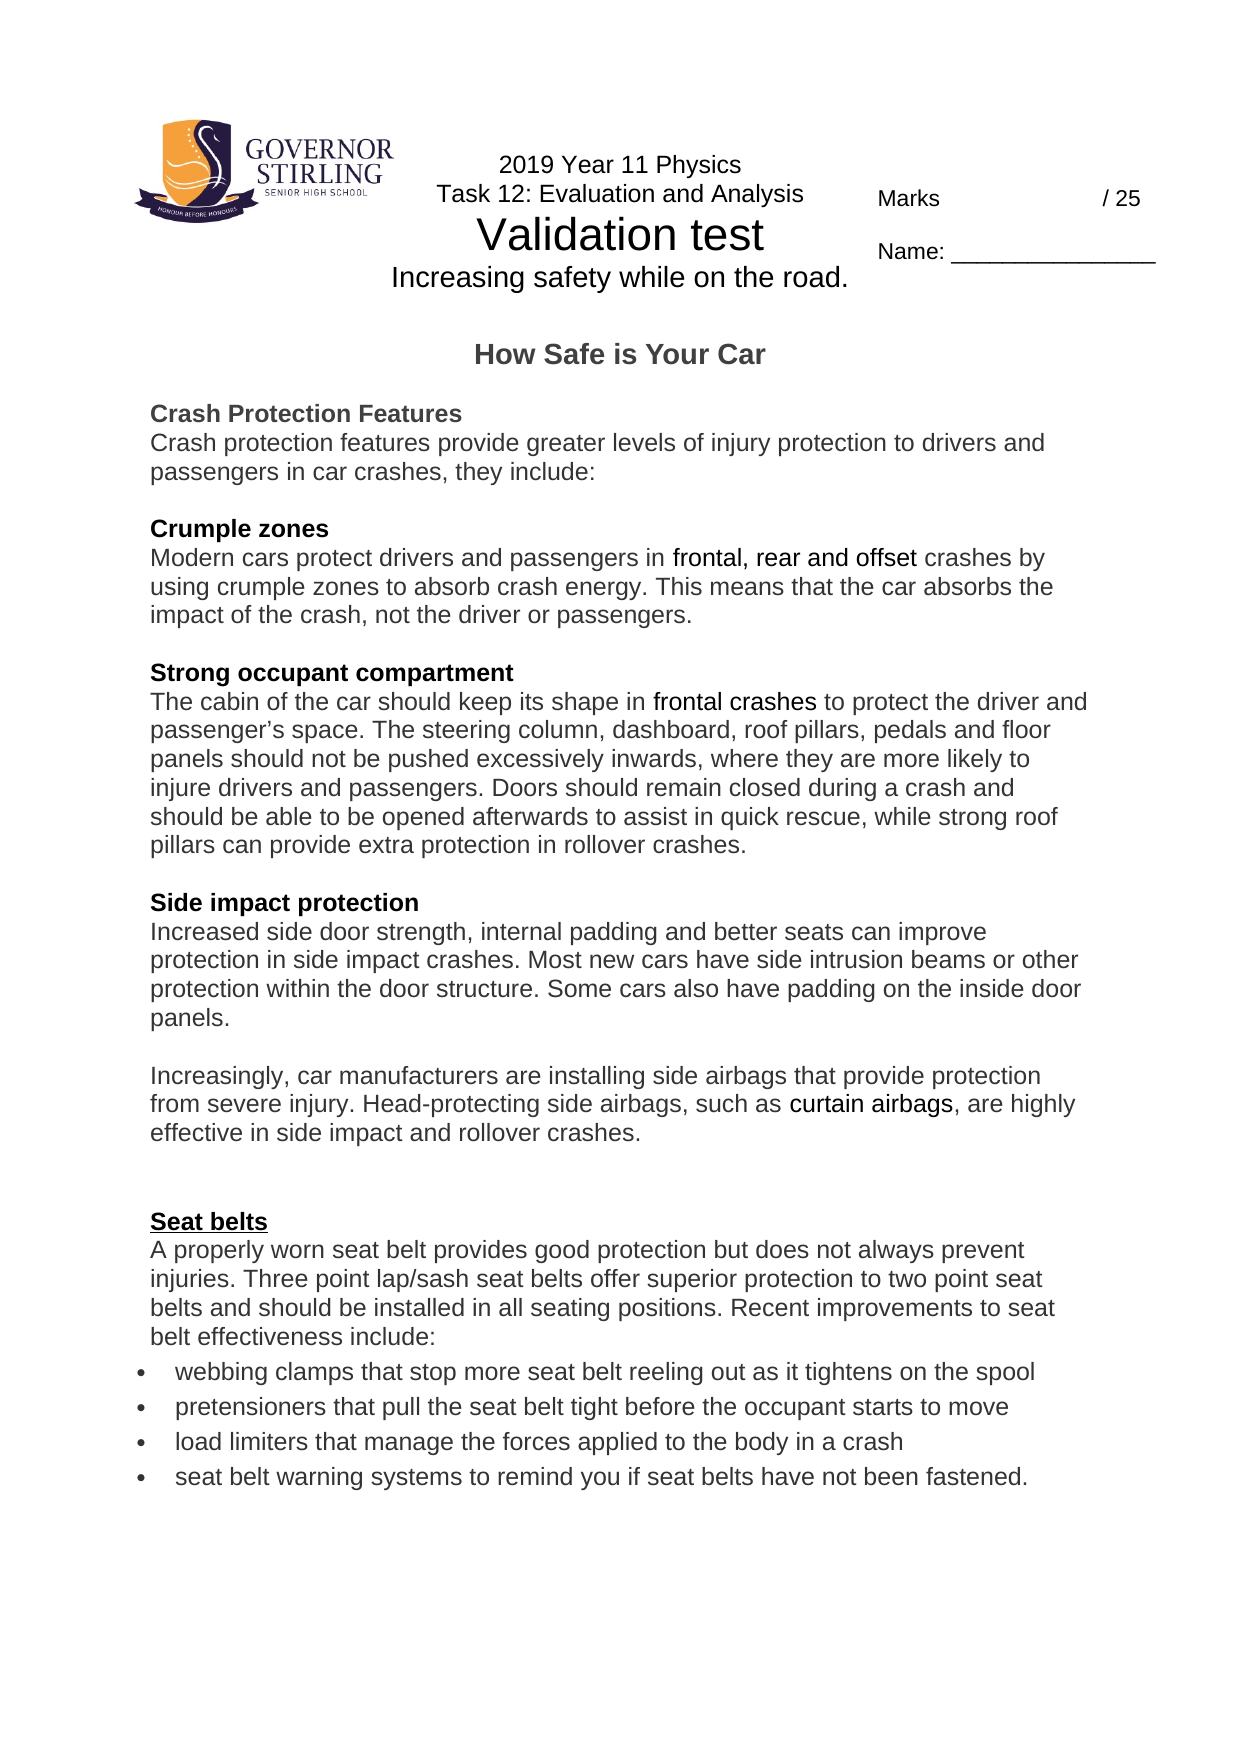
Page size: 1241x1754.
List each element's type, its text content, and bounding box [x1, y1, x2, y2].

text Crash Protection Features [150, 399, 1090, 428]
text How Safe is Your Car [150, 337, 1090, 370]
list webbing clamps that stop more seat belt reeling out as it tightens on the spool [137, 1357, 1090, 1385]
list seat belt warning systems to remind you if seat belts have not been fastened. [137, 1462, 1090, 1490]
text 2019 Year 11 Physics [150, 150, 1090, 179]
text Strong occupant compartment [150, 658, 1090, 687]
picture [123, 117, 403, 230]
list pretensioners that pull the seat belt tight before the occupant starts to move [137, 1392, 1090, 1420]
text Validation test [150, 207, 862, 260]
list load limiters that manage the forces applied to the body in a crash [137, 1427, 1090, 1455]
text Side impact protection [150, 888, 1090, 917]
text Increasing safety while on the road. [150, 260, 1090, 294]
text Modern cars protect drivers and passengers in frontal, rear and offset crashes by using crumple zones to absorb crash energy. This means that the car absorbs the impact of the crash, not the driver or passengers. [150, 543, 1090, 629]
text Increasingly, car manufacturers are installing side airbags that provide protection from severe injury. Head-protecting side airbags, such as curtain airbags, are highly effective in side impact and rollover crashes. [150, 1061, 1090, 1147]
text Crumple zones [150, 514, 1090, 543]
text Task 12: Evaluation and Analysis [150, 179, 862, 207]
text Seat belts [150, 1207, 1090, 1235]
text A properly worn seat belt provides good protection but does not always prevent injuries. Three point lap/sash seat belts offer superior protection to two point seat belts and should be installed in all seating positions. Recent improvements to seat belt effectiveness include: [150, 1235, 1090, 1350]
text Crash protection features provide greater levels of injury protection to drivers and passengers in car crashes, they include: [150, 428, 1090, 485]
text Increased side door strength, internal padding and better seats can improve protection in side impact crashes. Most new cars have side intrusion beams or other protection within the door structure. Some cars also have padding on the inside door panels. [150, 917, 1090, 1032]
text The cabin of the car should keep its shape in frontal crashes to protect the driver and passenger’s space. The steering column, dashboard, roof pillars, pedals and floor panels should not be pushed excessively inwards, where they are more likely to injure drivers and passengers. Doors should remain closed during a crash and should be able to be opened afterwards to assist in quick rescue, while strong roof pillars can provide extra protection in rollover crashes. [150, 687, 1090, 859]
